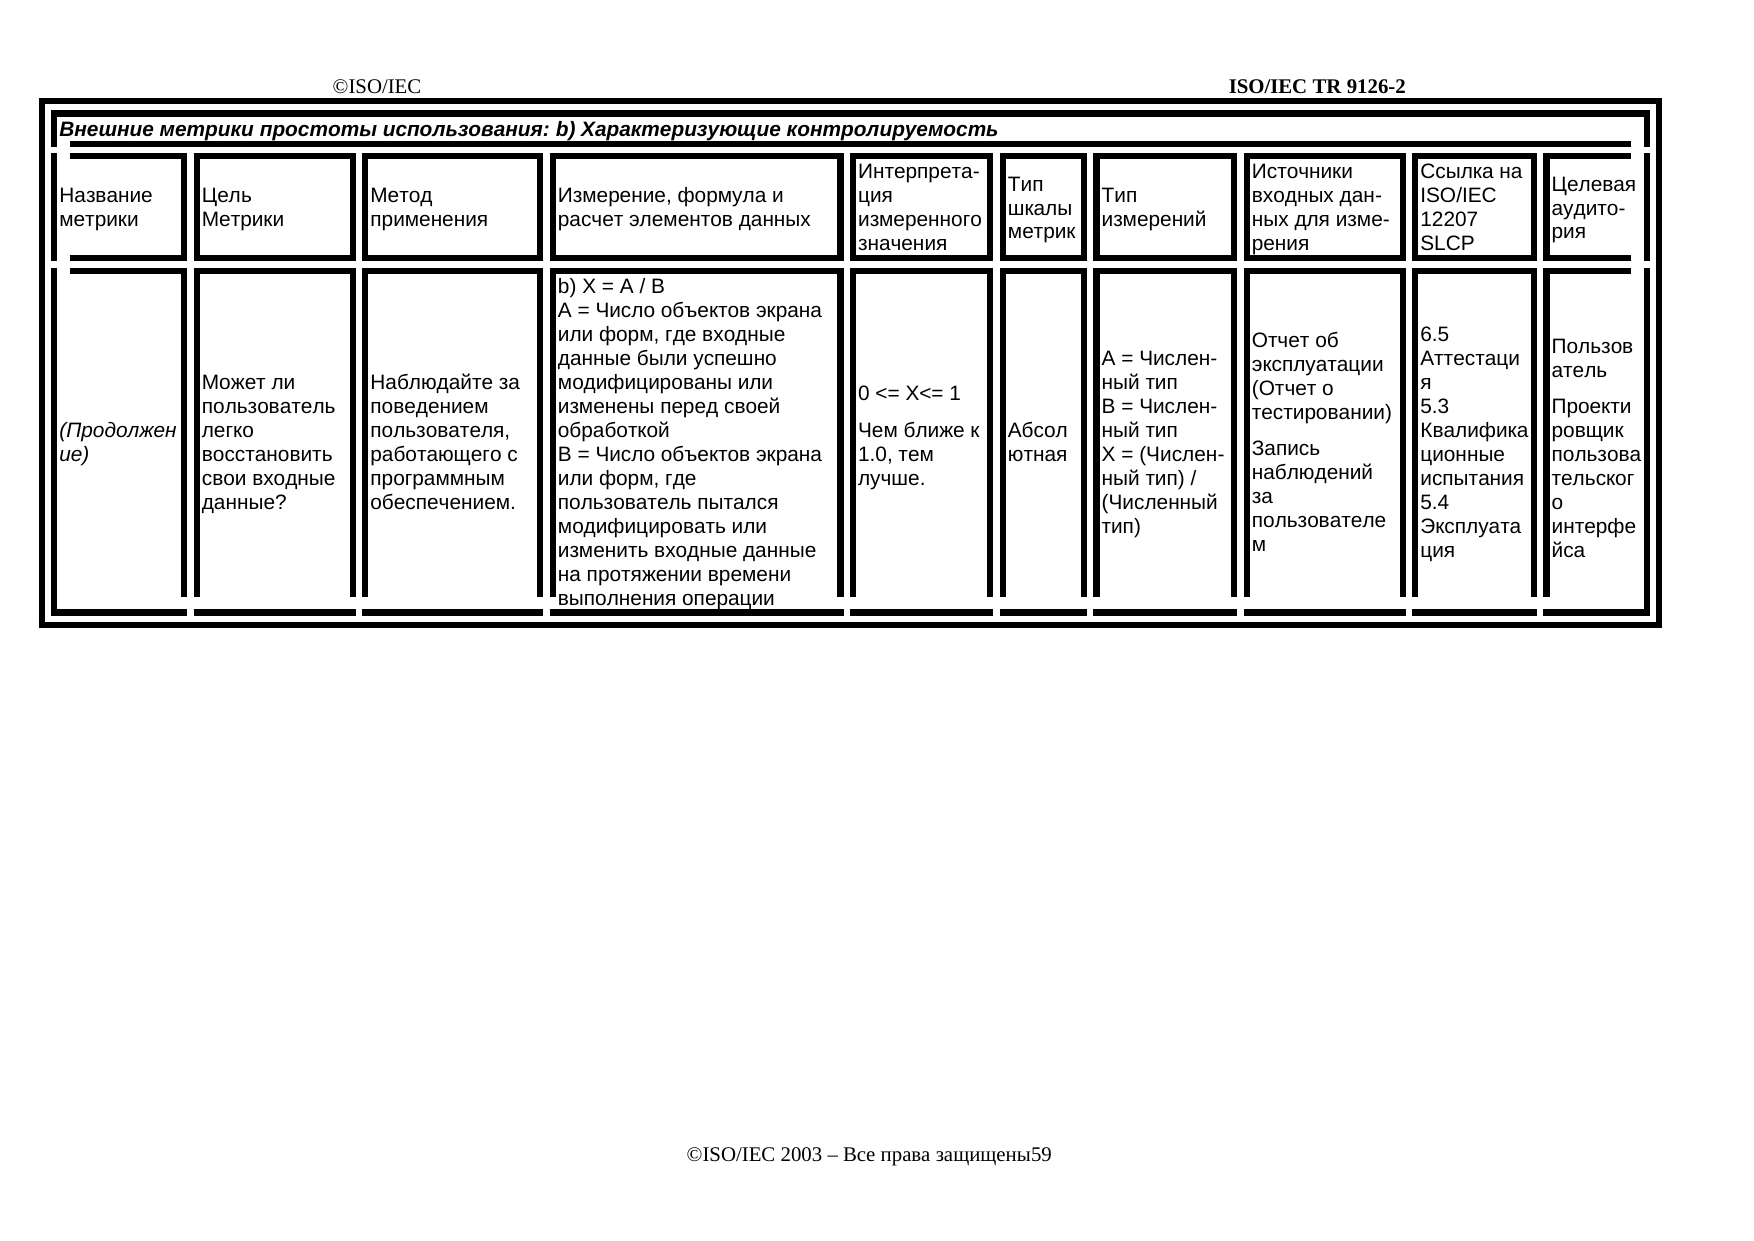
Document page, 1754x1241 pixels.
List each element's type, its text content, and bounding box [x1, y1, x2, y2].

table_cell Пользователь Проектировщик пользовательского интерфейса [1540, 255, 1653, 609]
table_cell b) X = A / B A = Число объектов экрана или форм, где входные данные были успешно модифицированы или изменены перед своей обработкой B = Число объектов экрана или форм, где пользователь пытался модифицировать или изменить входные данные на протяжении времени выполнения операции [546, 255, 847, 609]
table_cell A = Численный тип B = Численный тип X = (Численный тип) / (Численный тип) [1090, 255, 1240, 609]
table_header Внешние метрики простоты использования: b) Характеризующие контролируемость [48, 104, 1653, 141]
table_cell Тип измерений [1090, 147, 1240, 255]
table_cell Абсолютная [996, 255, 1090, 609]
table_cell Цель Метрики [190, 147, 359, 255]
table_cell Измерение, формула и расчет элементов данных [546, 147, 847, 255]
table_cell Ссылка на ISO/IEC 12207 SLCP [1409, 147, 1540, 255]
table_cell Источники входных данных для измерения [1240, 147, 1409, 255]
table_cell (Продолжение) [48, 255, 190, 609]
table_cell Целевая аудитория [1540, 141, 1653, 255]
table_cell 6.5 Аттестация 5.3 Квалификационные испытания 5.4 Эксплуатация [1409, 255, 1540, 609]
table_cell 0 <= X<= 1 Чем ближе к 1.0, тем лучше. [847, 255, 996, 609]
table_cell Может ли пользователь легко восстановить свои входные данные? [190, 255, 359, 609]
table_cell Название метрики [48, 141, 190, 255]
table_cell Тип шкалы метрик [996, 147, 1090, 255]
table_cell Метод применения [359, 147, 546, 255]
table_cell Наблюдайте за поведением пользователя, работающего с программным обеспечением. [359, 255, 546, 609]
table_cell Интерпретация измеренного значения [847, 147, 996, 255]
table_cell Отчет об эксплуатации (Отчет о тестировании) Запись наблюдений за пользователем [1240, 255, 1409, 609]
